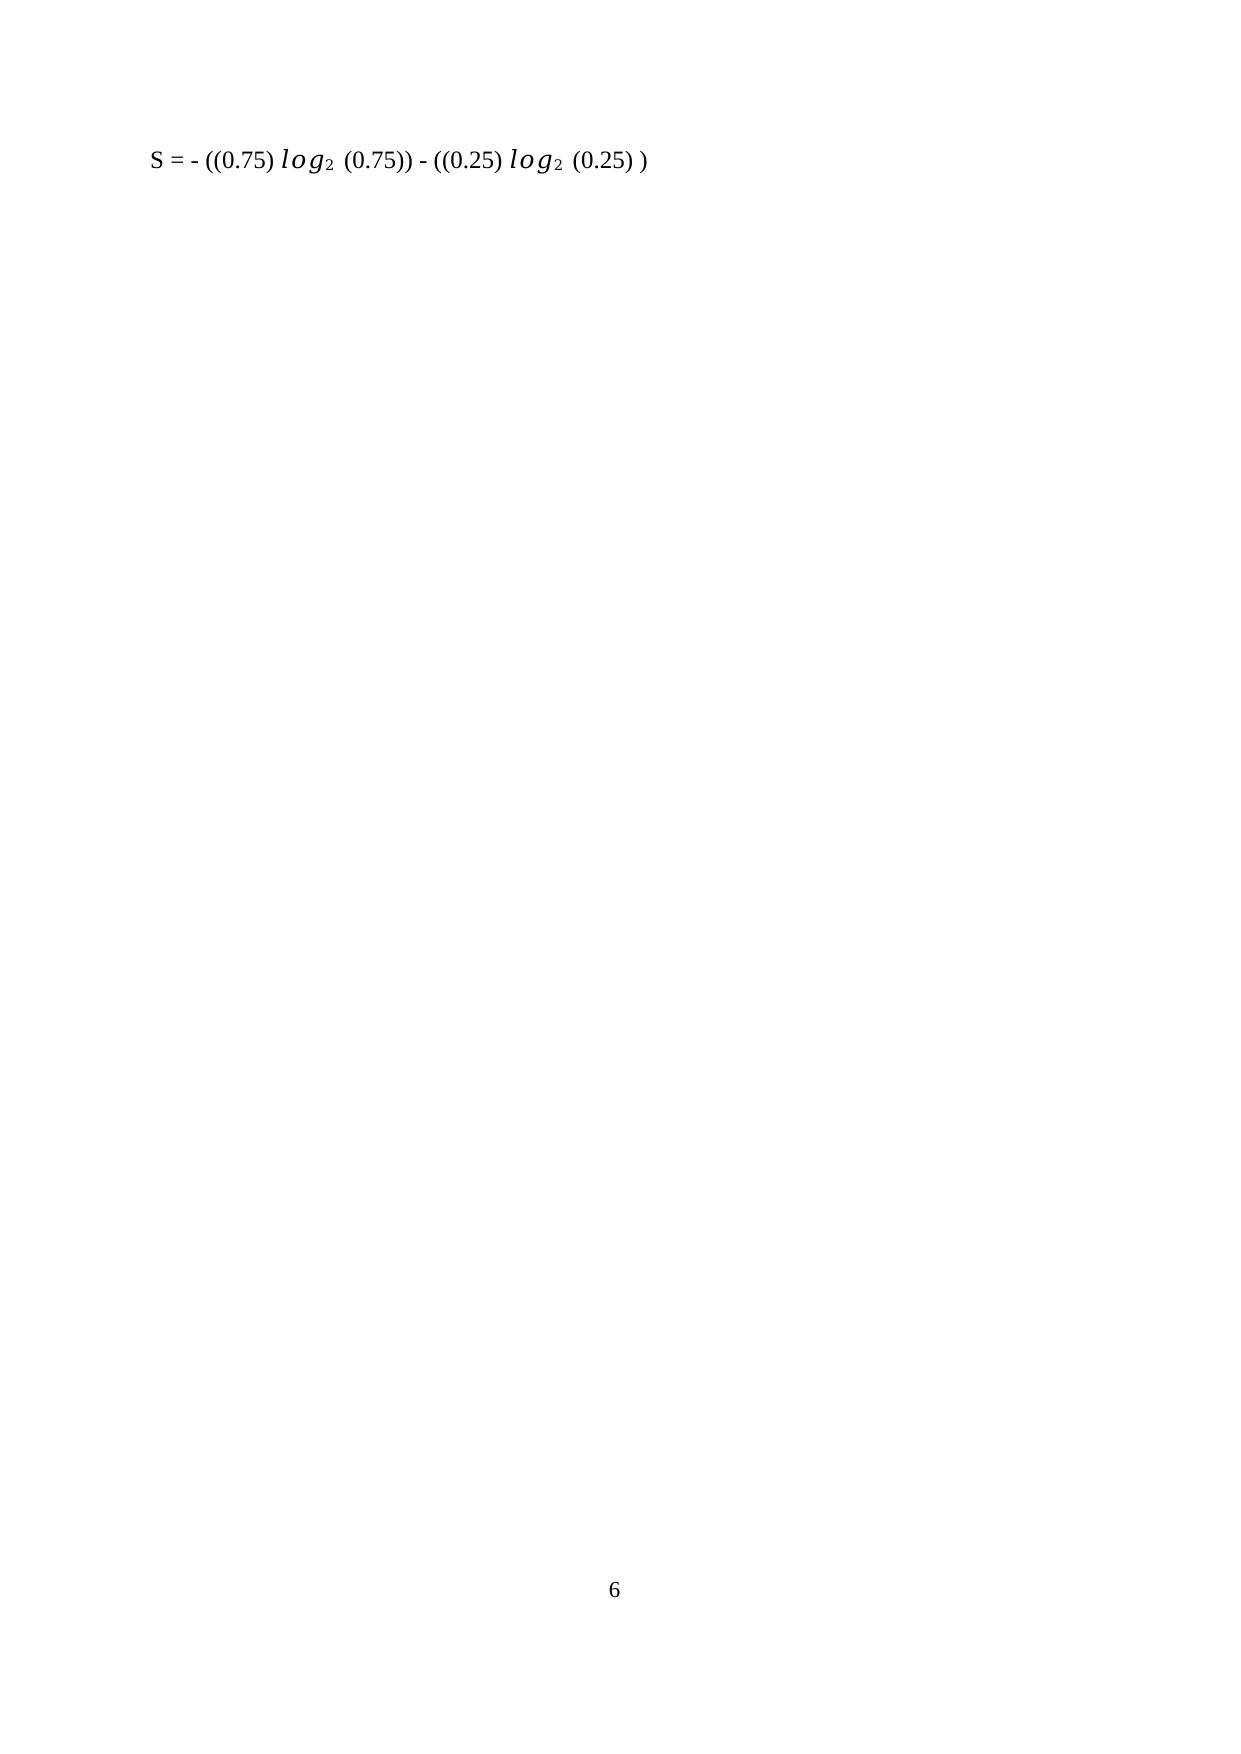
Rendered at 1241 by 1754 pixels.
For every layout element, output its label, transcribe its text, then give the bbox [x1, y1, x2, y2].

subtitle S = - ((0.75) 𝑙𝑜𝑔2 (0.75)) - ((0.25) 𝑙𝑜𝑔2 (0.25) ) [150, 144, 1107, 174]
